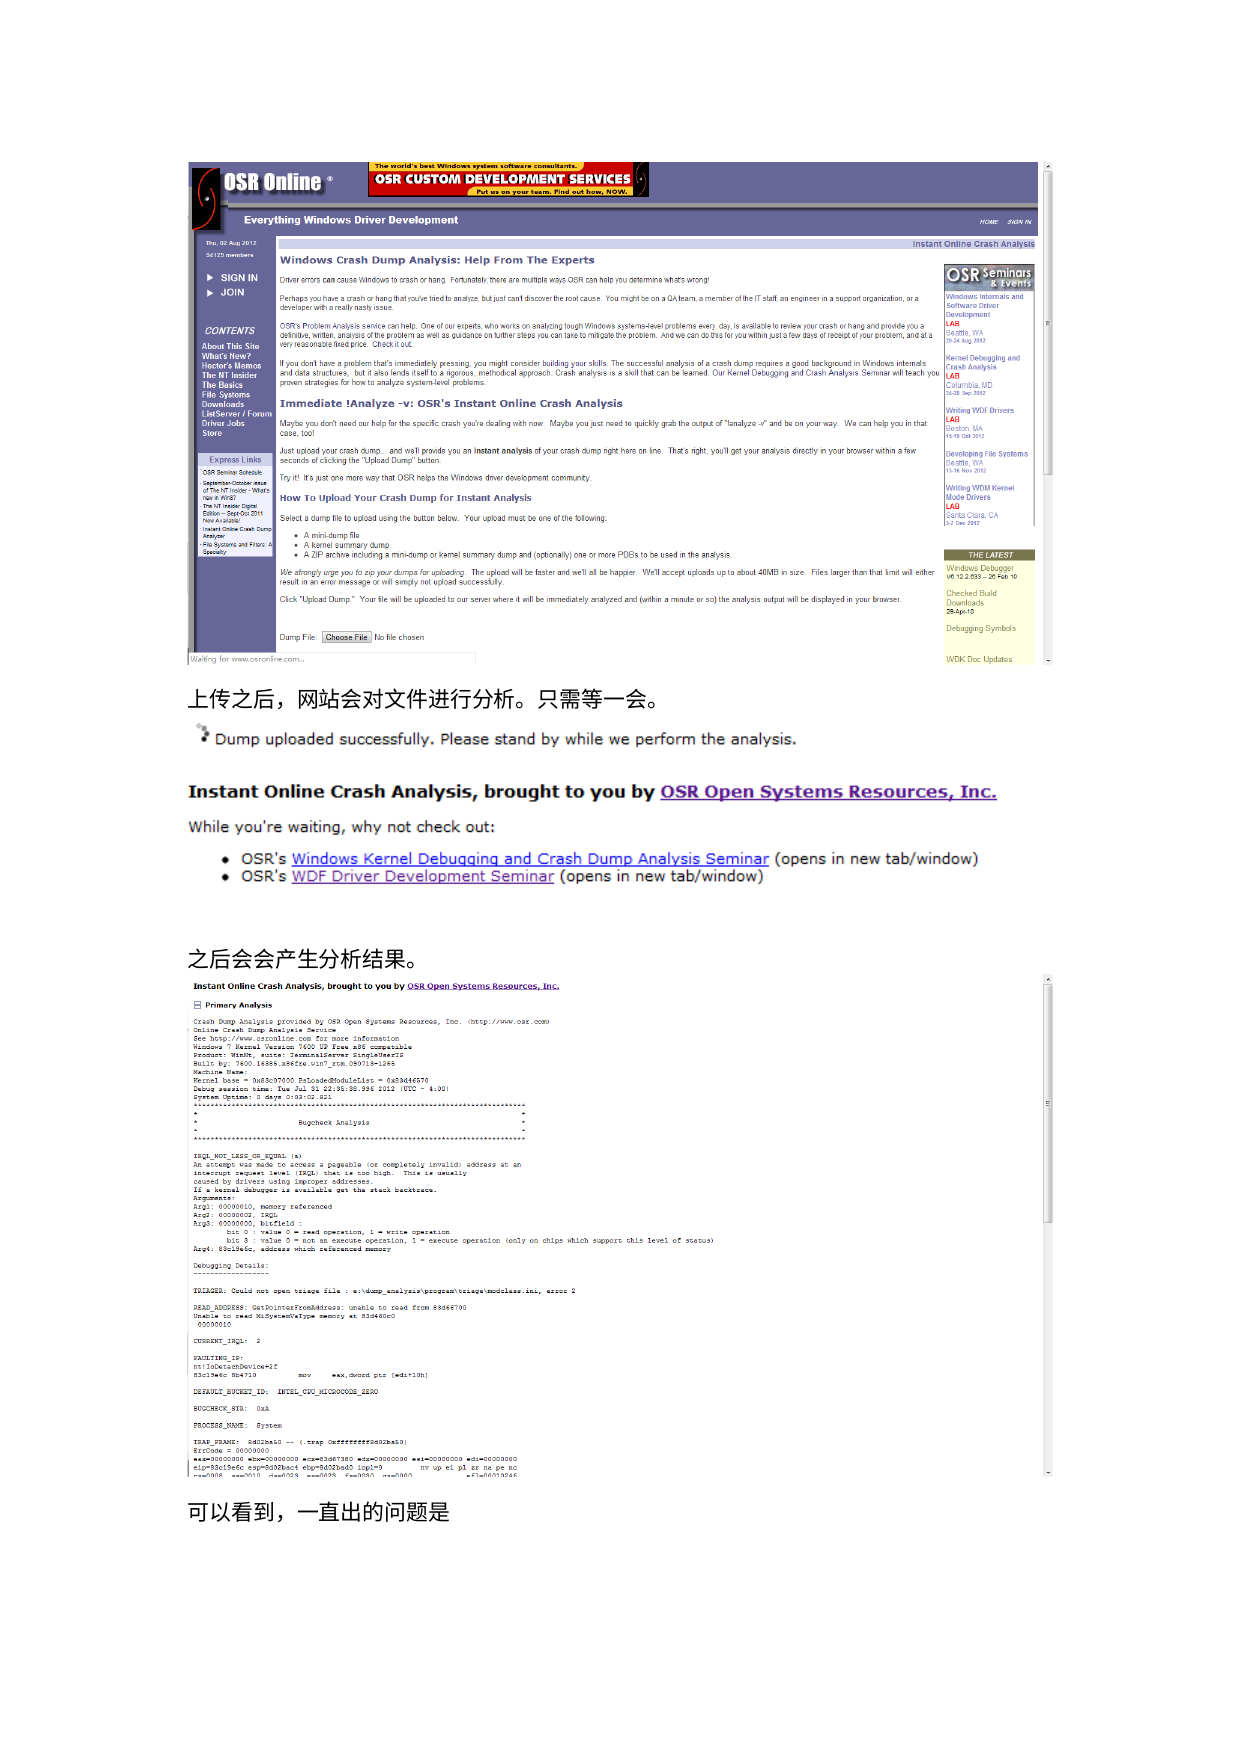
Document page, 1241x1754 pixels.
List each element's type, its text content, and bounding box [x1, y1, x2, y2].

picture [187, 974, 1053, 1477]
text 上传之后，网站会对文件进行分析。只需等一会。 [187, 682, 1053, 714]
text 可以看到，一直出的问题是 [187, 1494, 1053, 1527]
picture [187, 162, 1053, 665]
picture [187, 714, 1053, 916]
text 之后会会产生分析结果。 [187, 942, 1053, 974]
